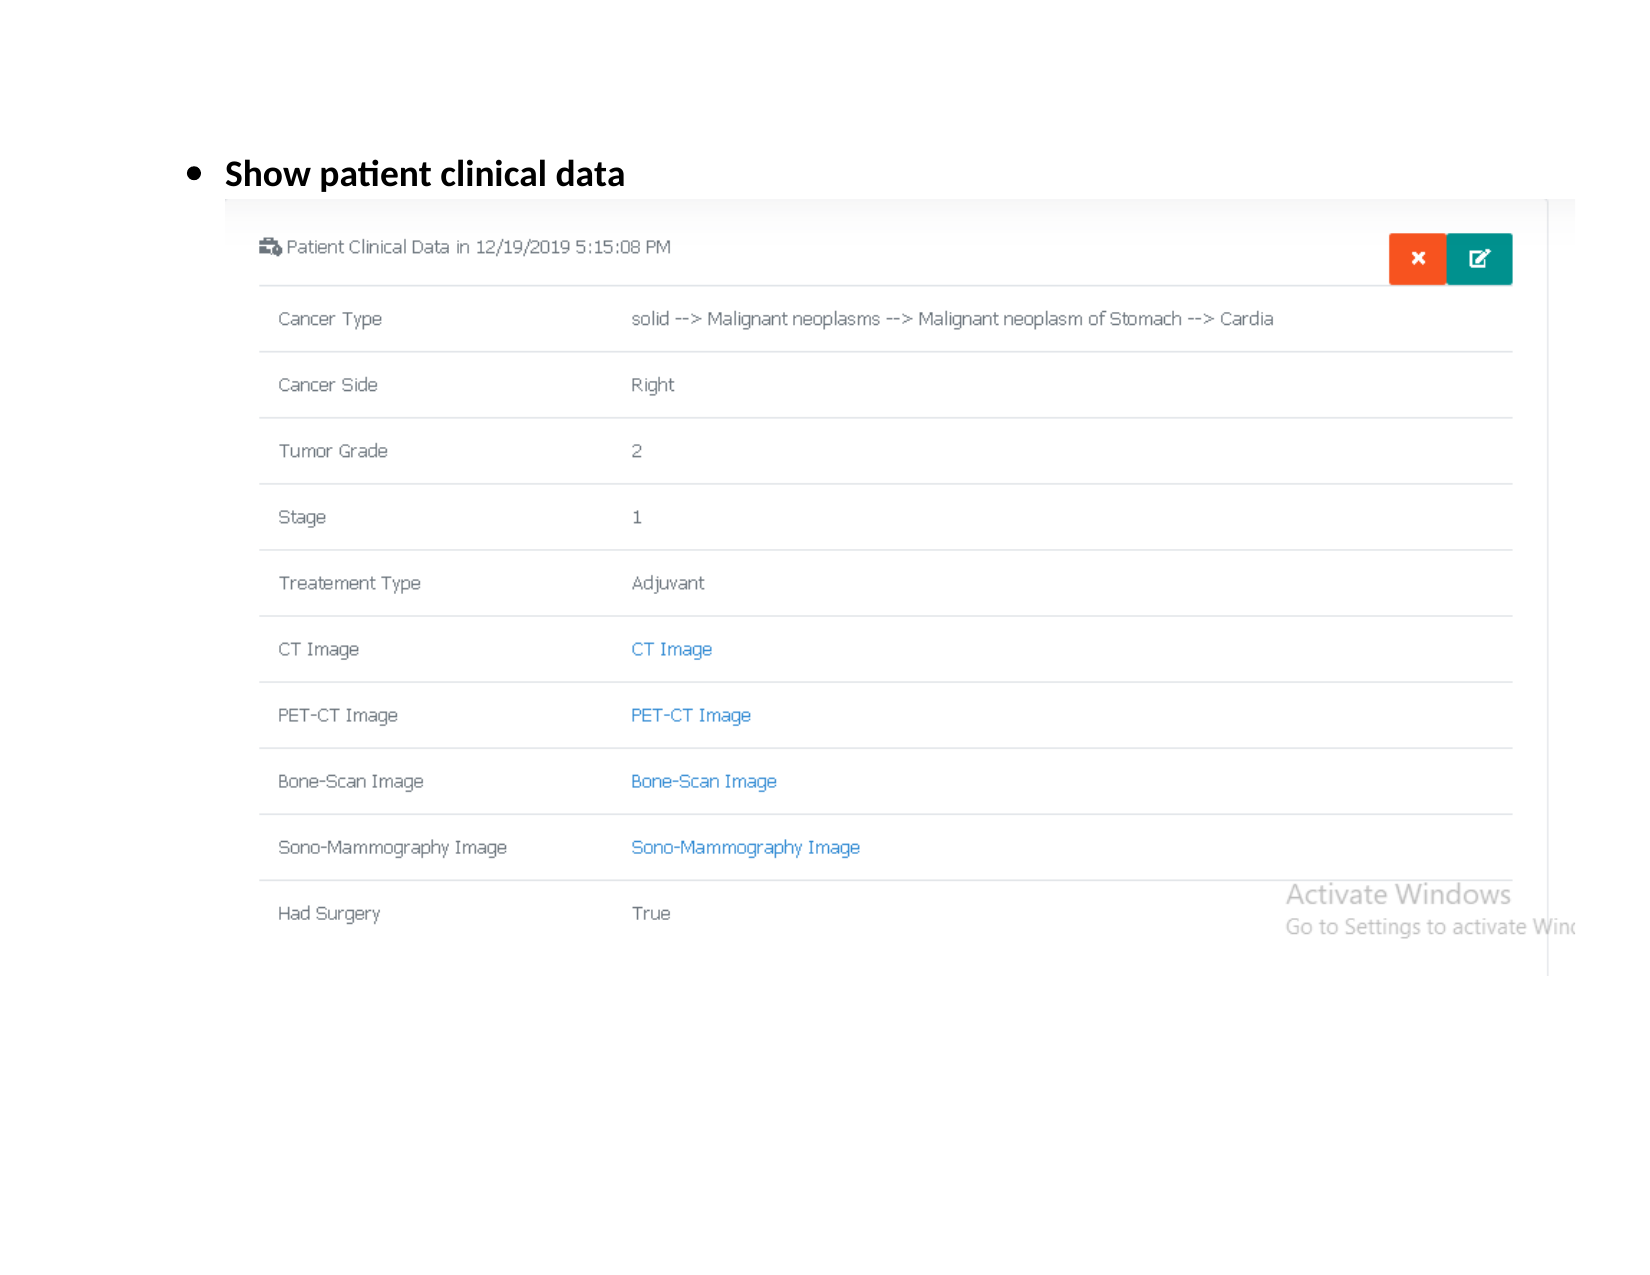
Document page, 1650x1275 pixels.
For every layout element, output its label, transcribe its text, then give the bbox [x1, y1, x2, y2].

list Show patient clinical data [187, 150, 1500, 196]
picture [225, 199, 1575, 976]
